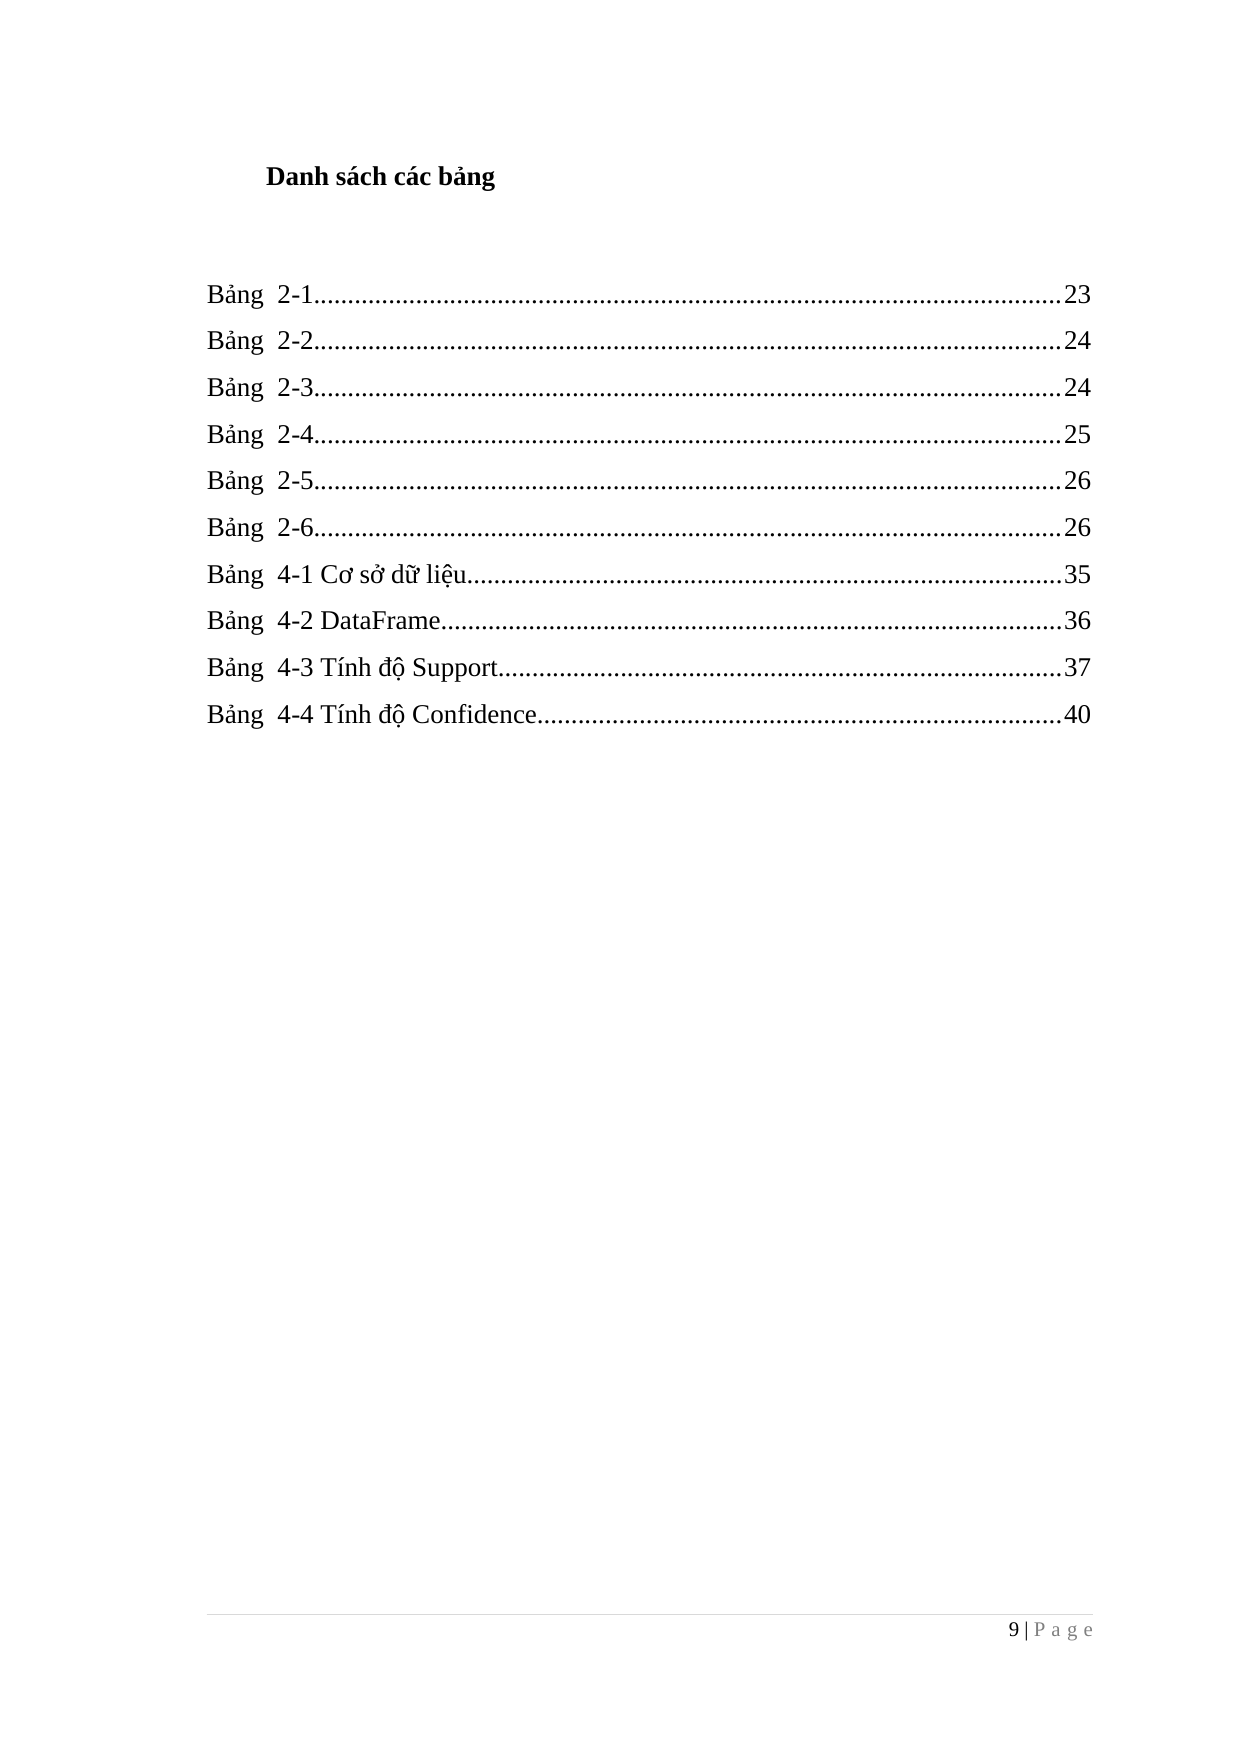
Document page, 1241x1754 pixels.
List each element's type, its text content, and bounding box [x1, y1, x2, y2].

text Bảng 2-1 23 [207, 278, 1093, 309]
subtitle Danh sách các bảng [207, 160, 1093, 191]
text Bảng 4-1 Cơ sở dữ liệu 35 [207, 558, 1093, 589]
text Bảng 2-3 24 [207, 371, 1093, 402]
text Bảng 2-5 26 [207, 464, 1093, 496]
text Bảng 2-4 25 [207, 418, 1093, 449]
text Bảng 4-3 Tính độ Support 37 [207, 651, 1093, 682]
text Bảng 4-2 DataFrame 36 [207, 604, 1093, 636]
text Bảng 4-4 Tính độ Confidence 40 [207, 698, 1093, 729]
text Bảng 2-6 26 [207, 511, 1093, 542]
text Bảng 2-2 24 [207, 324, 1093, 356]
